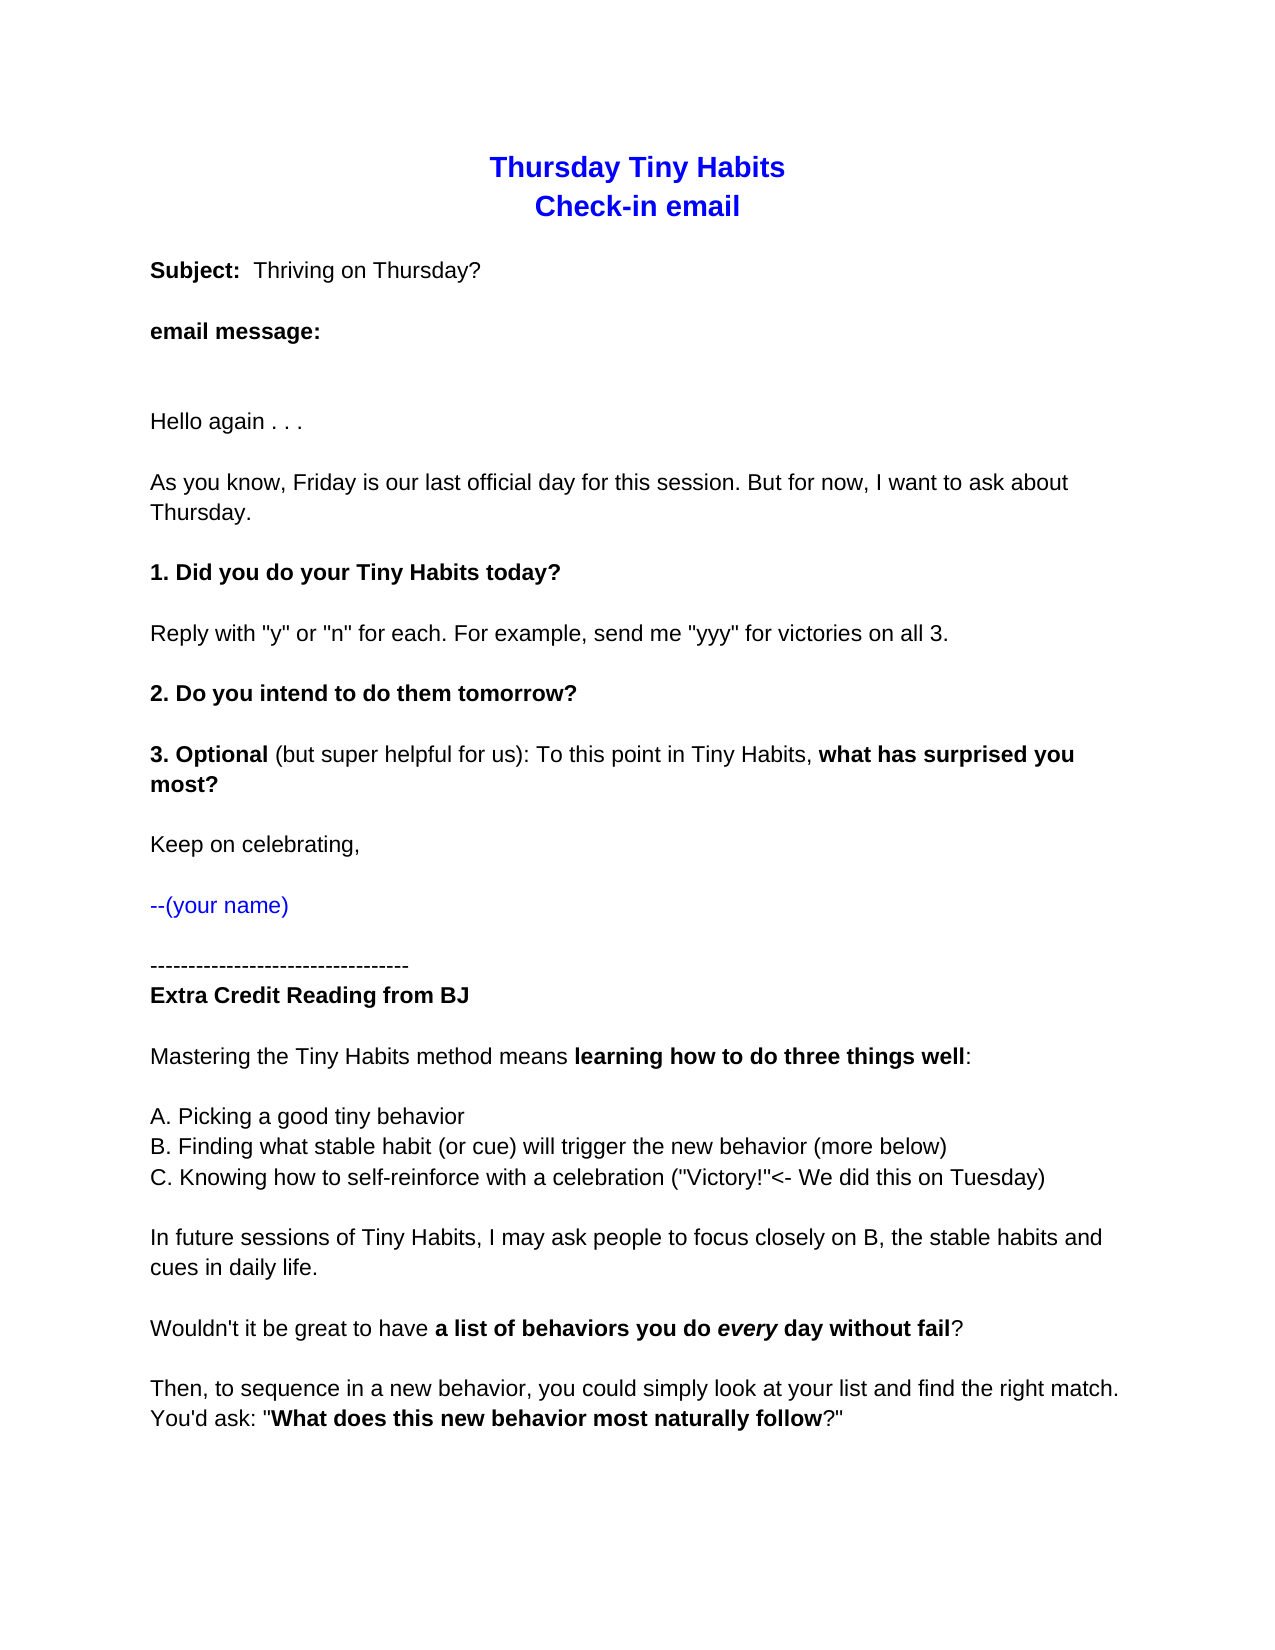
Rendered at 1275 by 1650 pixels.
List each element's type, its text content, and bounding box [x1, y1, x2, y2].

text In future sessions of Tiny Habits, I may ask people to focus closely on B, the stable habits and cues in daily life. [150, 1224, 1125, 1281]
text --(your name) [150, 892, 1125, 918]
text Wouldn't it be great to have a list of behaviors you do every day without fail? [150, 1314, 1125, 1341]
text 1. Did you do your Tiny Habits today? [150, 559, 1125, 586]
text email message: [150, 318, 1125, 344]
text As you know, Friday is our last official day for this session. But for now, I want to ask about Thursday. [150, 469, 1125, 525]
text Thursday Tiny Habits [150, 150, 1125, 183]
text 3. Optional (but super helpful for us): To this point in Tiny Habits, what has surprised you most? [150, 741, 1125, 797]
text Extra Credit Reading from BJ [150, 982, 1125, 1009]
text A. Picking a good tiny behavior [150, 1103, 1125, 1129]
text Then, to sequence in a new behavior, you could simply look at your list and find the right match. You'd ask: "What does this new behavior most naturally follow?" [150, 1375, 1125, 1432]
text Hello again . . . [150, 408, 1125, 435]
text 2. Do you intend to do them tomorrow? [150, 680, 1125, 707]
text B. Finding what stable habit (or cue) will trigger the new behavior (more below) [150, 1133, 1125, 1160]
text Check-in email [150, 188, 1125, 222]
text Subject: Thriving on Thursday? [150, 257, 1125, 284]
text ---------------------------------- [150, 952, 1125, 978]
text Mastering the Tiny Habits method means learning how to do three things well: [150, 1043, 1125, 1069]
text Reply with "y" or "n" for each. For example, send me "yyy" for victories on all 3. [150, 620, 1125, 646]
text C. Knowing how to self-reinforce with a celebration ("Victory!"<- We did this on Tuesday) [150, 1163, 1125, 1190]
text Keep on celebrating, [150, 831, 1125, 858]
